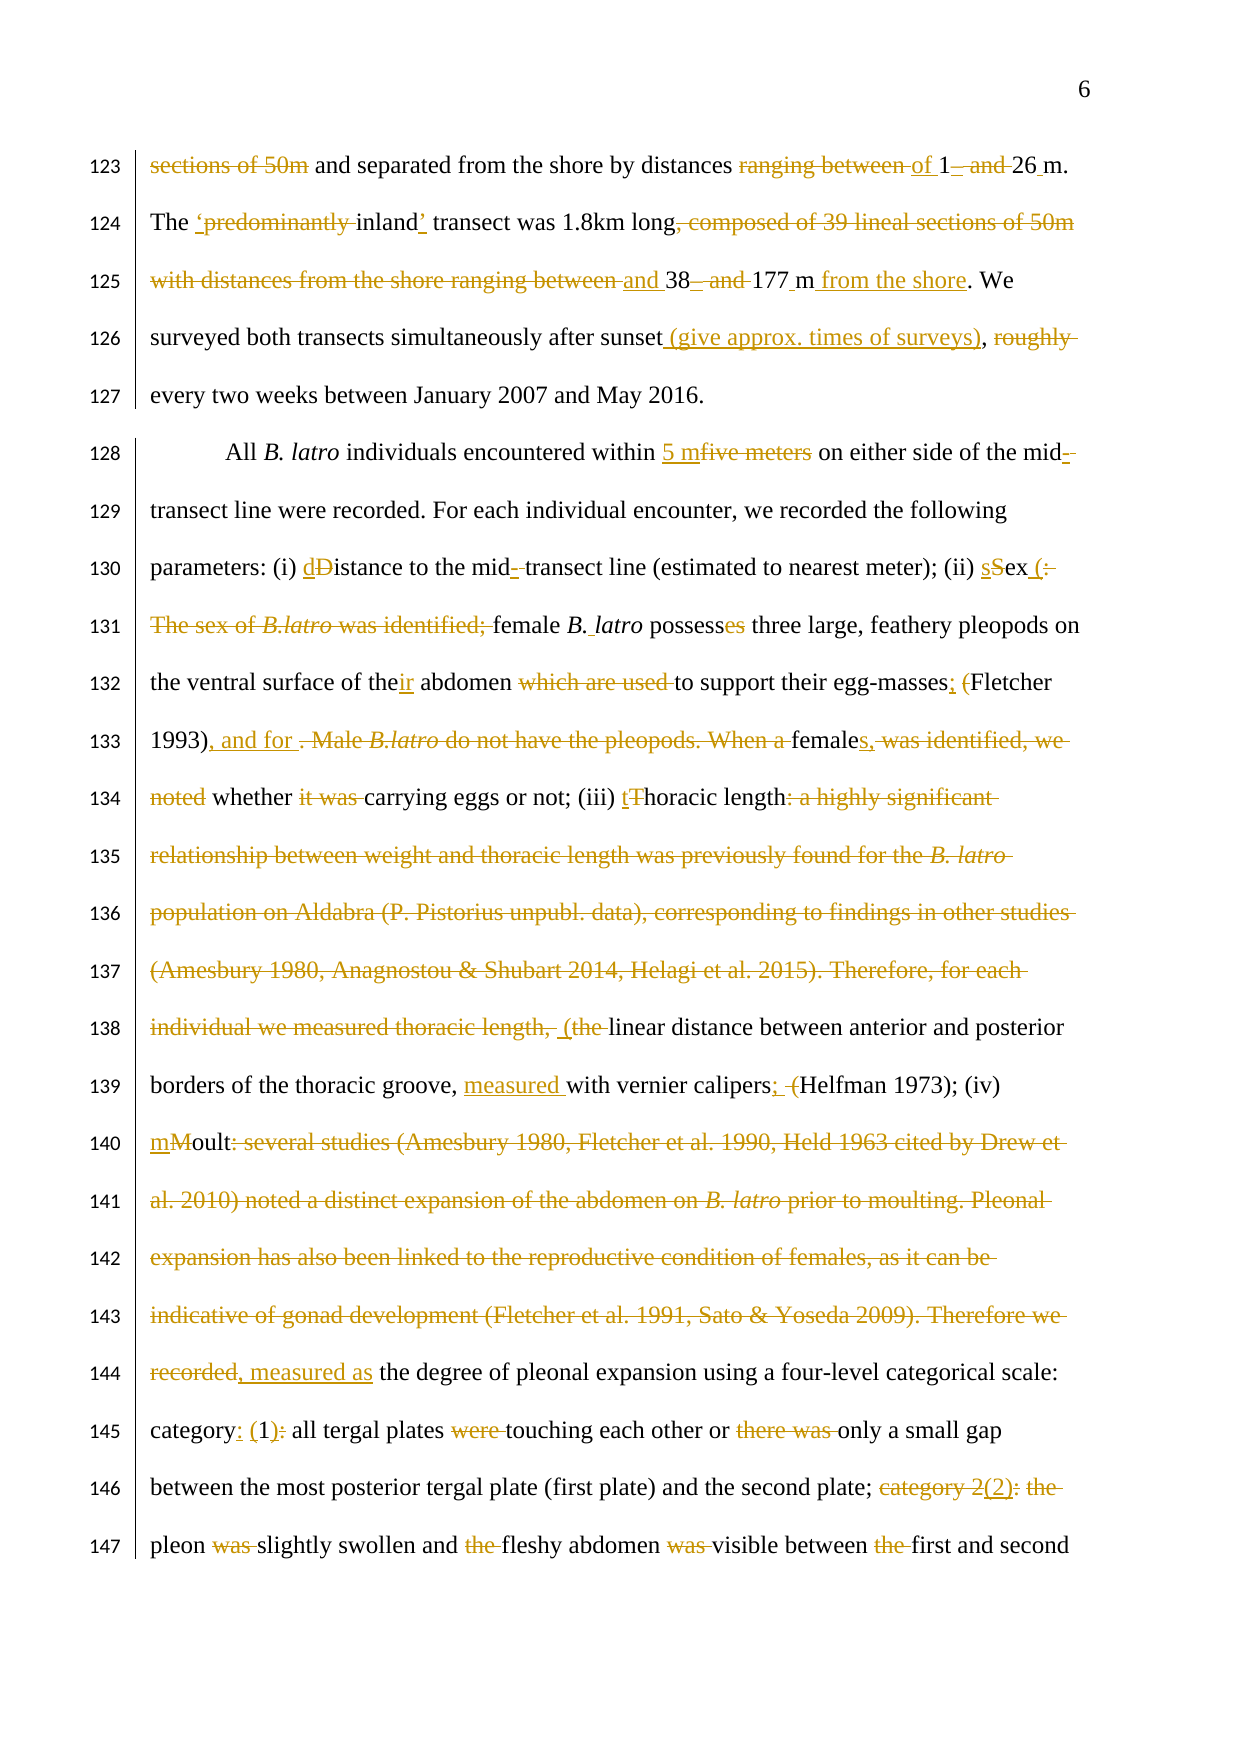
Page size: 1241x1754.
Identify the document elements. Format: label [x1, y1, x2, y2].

text [150, 437, 1090, 1559]
text [150, 150, 1090, 409]
